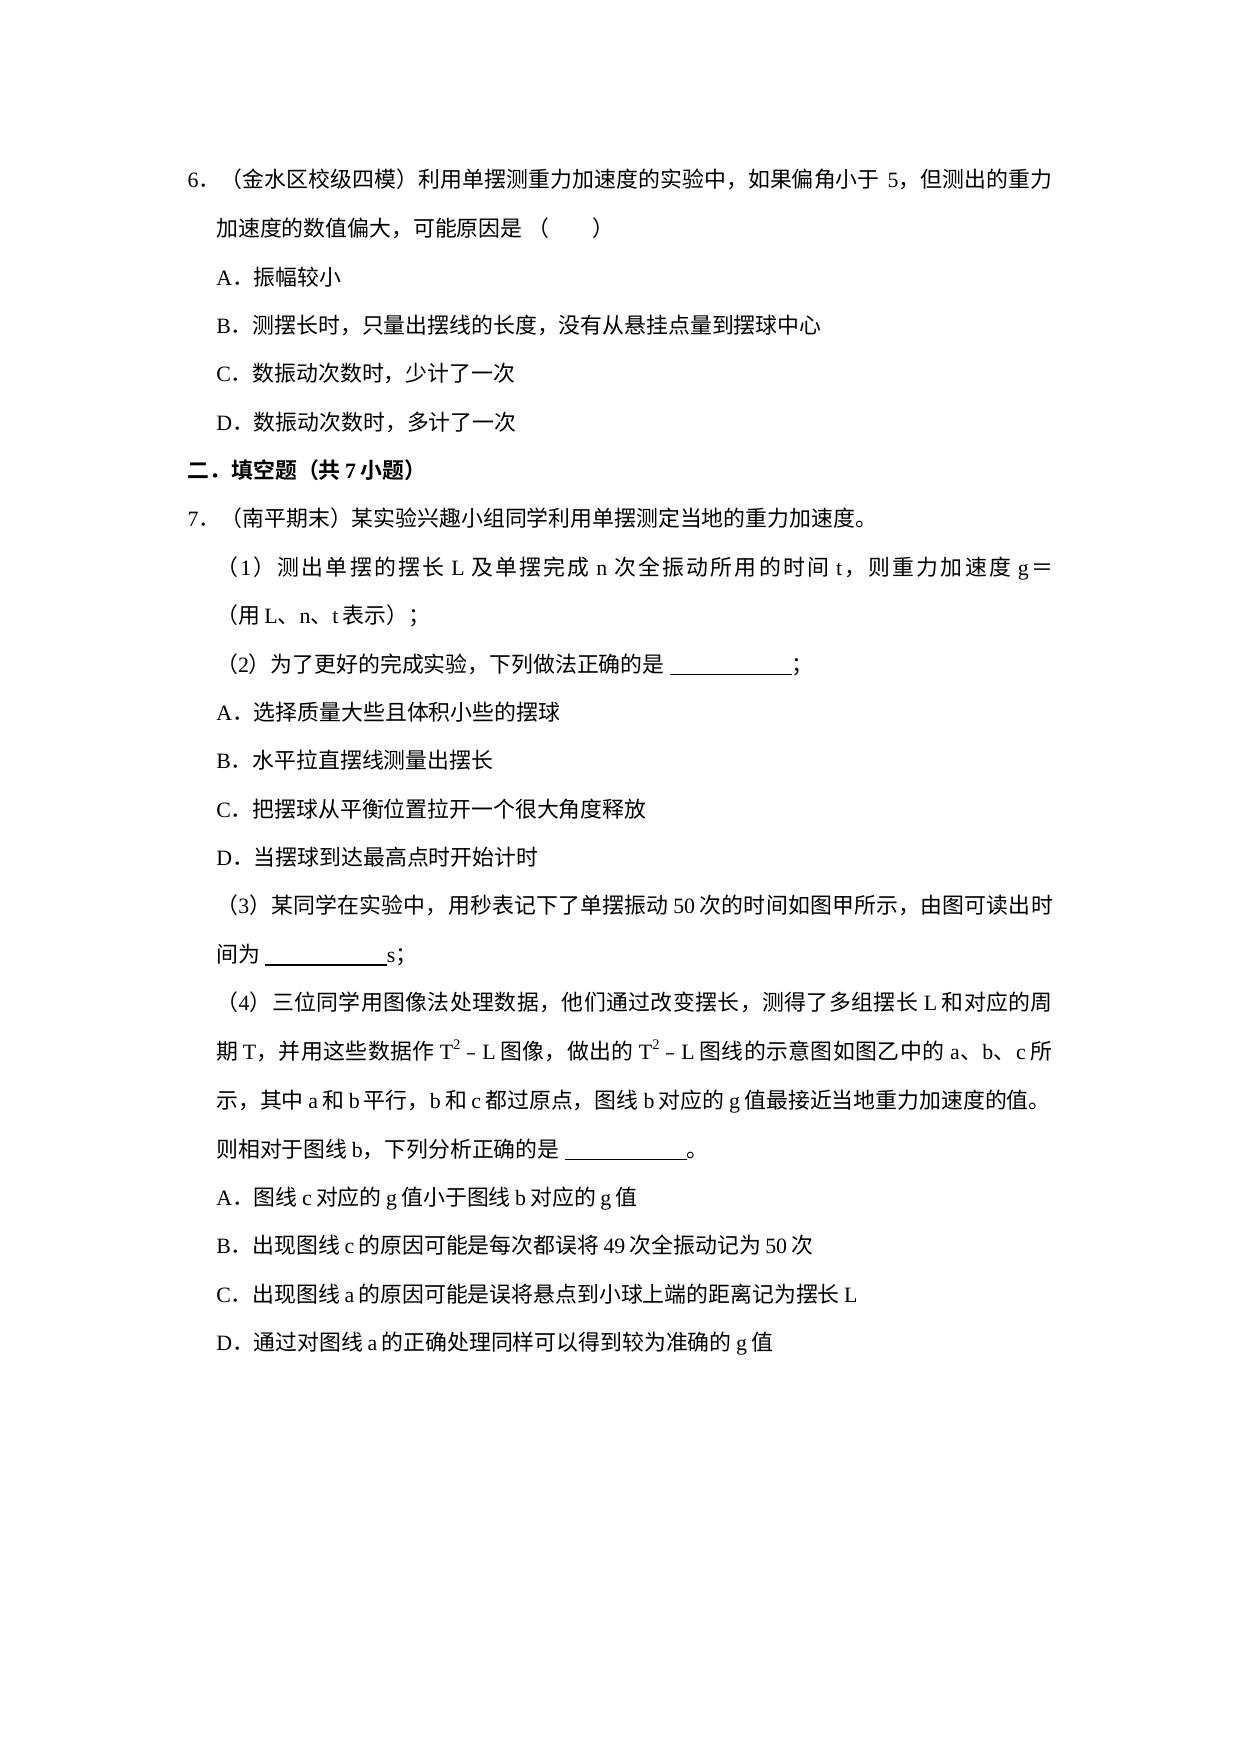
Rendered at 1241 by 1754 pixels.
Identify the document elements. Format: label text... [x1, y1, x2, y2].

text （4）三位同学用图像法处理数据，他们通过改变摆长，测得了多组摆长L和对应的周期T，并用这些数据作T2﹣L图像，做出的T2﹣L图线的示意图如图乙中的a、b、c所示，其中a和b平行，b和c都过原点，图线b对应的g值最接近当地重力加速度的值。则相对于图线b，下列分析正确的是 。 [216, 985, 1053, 1164]
text （1）测出单摆的摆长L及单摆完成n次全振动所用的时间t，则重力加速度g＝ （用L、n、t表示）； [216, 549, 1053, 630]
text （2）为了更好的完成实验，下列做法正确的是 ； [216, 646, 1053, 679]
text A．选择质量大些且体积小些的摆球 [216, 694, 1053, 727]
text C．数振动次数时，少计了一次 [187, 356, 1053, 388]
text （3）某同学在实验中，用秒表记下了单摆振动50次的时间如图甲所示，由图可读出时间为 s； [216, 888, 1053, 969]
text D．通过对图线a的正确处理同样可以得到较为准确的g值 [216, 1324, 1053, 1357]
text B．出现图线c的原因可能是每次都误将49次全振动记为50次 [216, 1228, 1053, 1260]
text 6．（金水区校级四模）利用单摆测重力加速度的实验中，如果偏角小于5，但测出的重力加速度的数值偏大，可能原因是 （ ） [187, 162, 1053, 243]
text D．当摆球到达最高点时开始计时 [216, 839, 1053, 872]
text A．振幅较小 [187, 259, 1053, 292]
text 二．填空题（共7小题） [187, 452, 1053, 485]
text C．把摆球从平衡位置拉开一个很大角度释放 [216, 791, 1053, 824]
text 7．（南平期末）某实验兴趣小组同学利用单摆测定当地的重力加速度。 [187, 501, 1053, 533]
text C．出现图线a的原因可能是误将悬点到小球上端的距离记为摆长L [216, 1276, 1053, 1309]
text B．测摆长时，只量出摆线的长度，没有从悬挂点量到摆球中心 [187, 307, 1053, 340]
text B．水平拉直摆线测量出摆长 [216, 743, 1053, 775]
text D．数振动次数时，多计了一次 [187, 404, 1053, 437]
text A．图线c对应的g值小于图线b对应的g值 [216, 1179, 1053, 1212]
